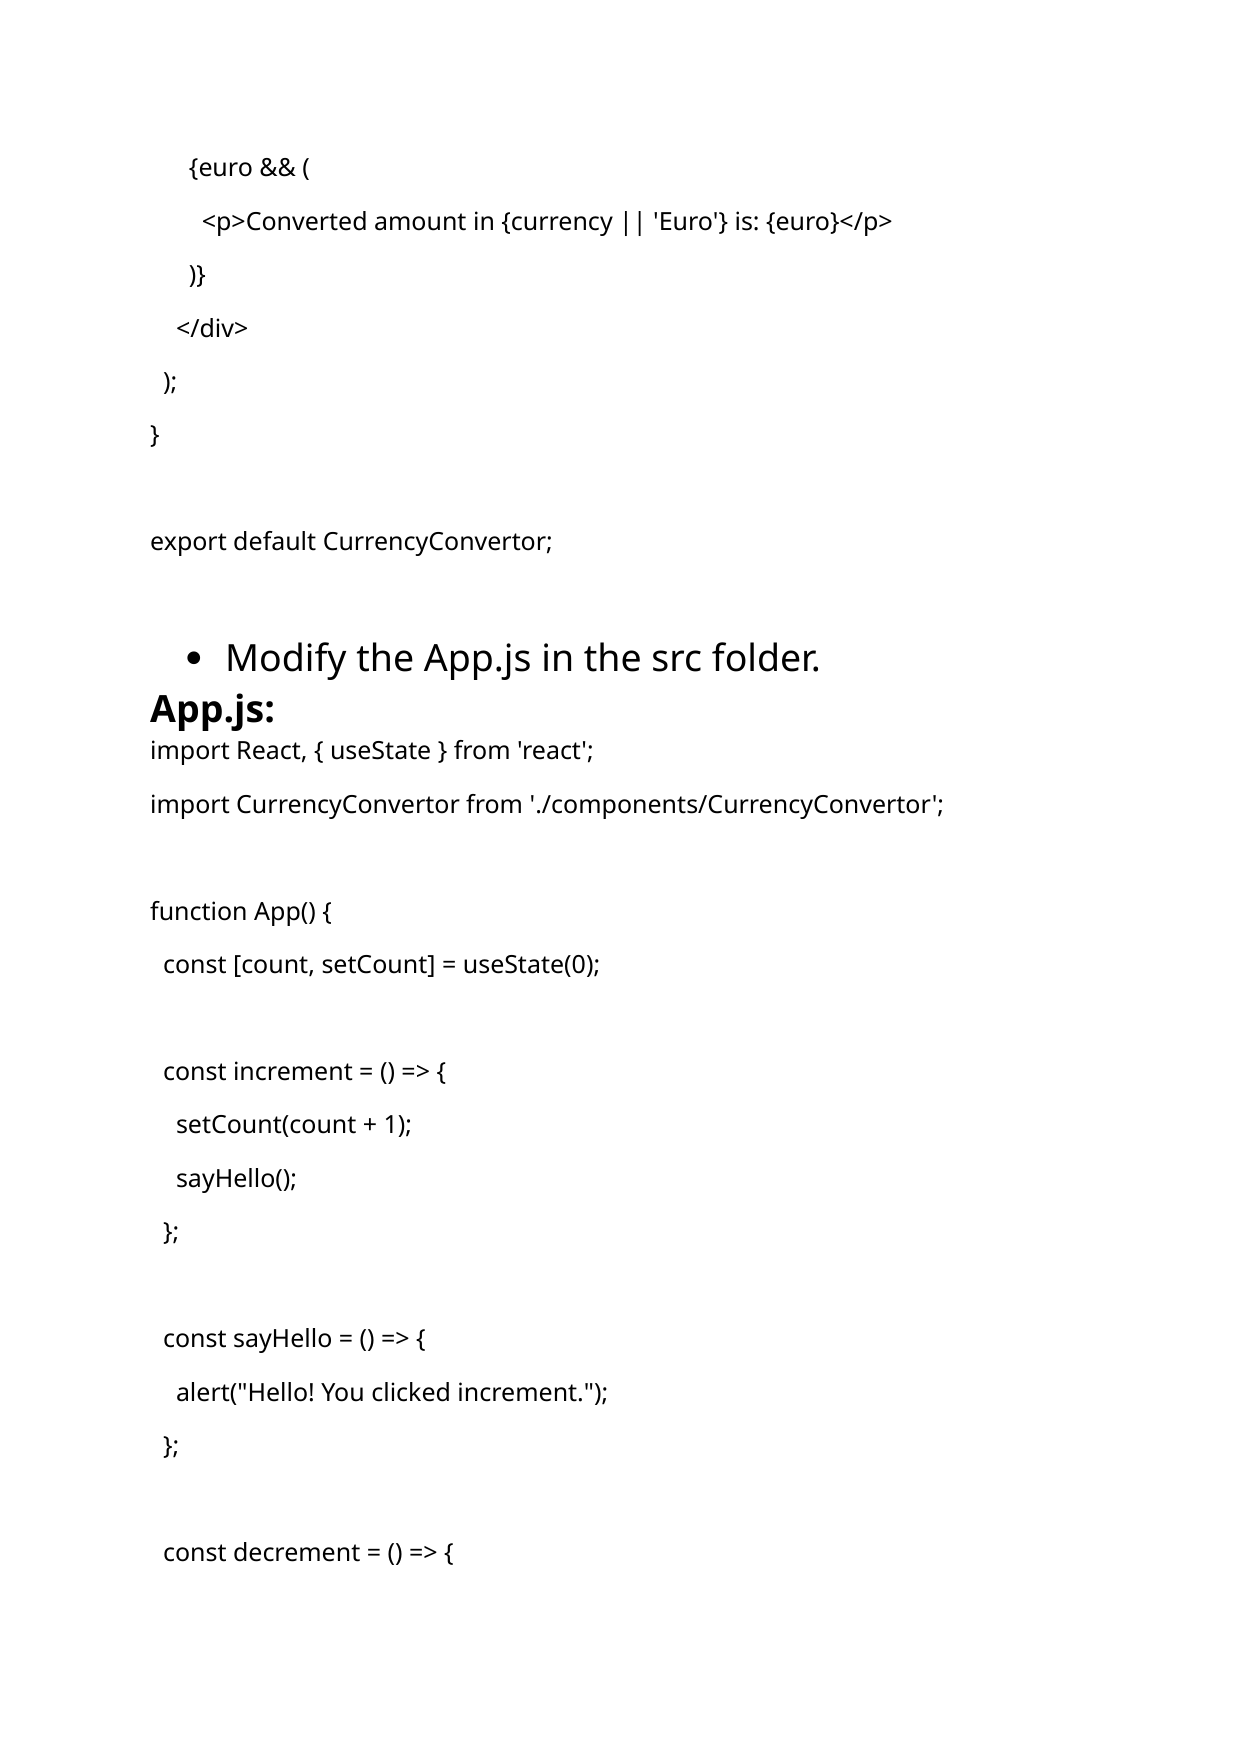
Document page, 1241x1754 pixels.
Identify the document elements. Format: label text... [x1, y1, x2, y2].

text const [count, setCount] = useState(0); [150, 947, 1090, 981]
text setCount(count + 1); [150, 1107, 1090, 1141]
text alert("Hello! You clicked increment."); [150, 1374, 1090, 1408]
text )} [150, 257, 1090, 291]
text function App() { [150, 893, 1090, 927]
text sayHello(); [150, 1161, 1090, 1194]
text const decrement = () => { [150, 1534, 1090, 1569]
text const increment = () => { [150, 1054, 1090, 1088]
text App.js: [150, 682, 1090, 733]
text {euro && ( [150, 150, 1090, 184]
text ); [150, 364, 1090, 398]
text <p>Converted amount in {currency || 'Euro'} is: {euro}</p> [150, 203, 1090, 237]
text }; [150, 1428, 1090, 1462]
text import CurrencyConvertor from './components/CurrencyConvertor'; [150, 786, 1090, 821]
text </div> [150, 310, 1090, 344]
text }; [150, 1214, 1090, 1248]
text export default CurrencyConvertor; [150, 524, 1090, 558]
text } [150, 417, 1090, 451]
text const sayHello = () => { [150, 1321, 1090, 1355]
text import React, { useState } from 'react'; [150, 733, 1090, 767]
list Modify the App.js in the src folder. [187, 631, 1090, 682]
